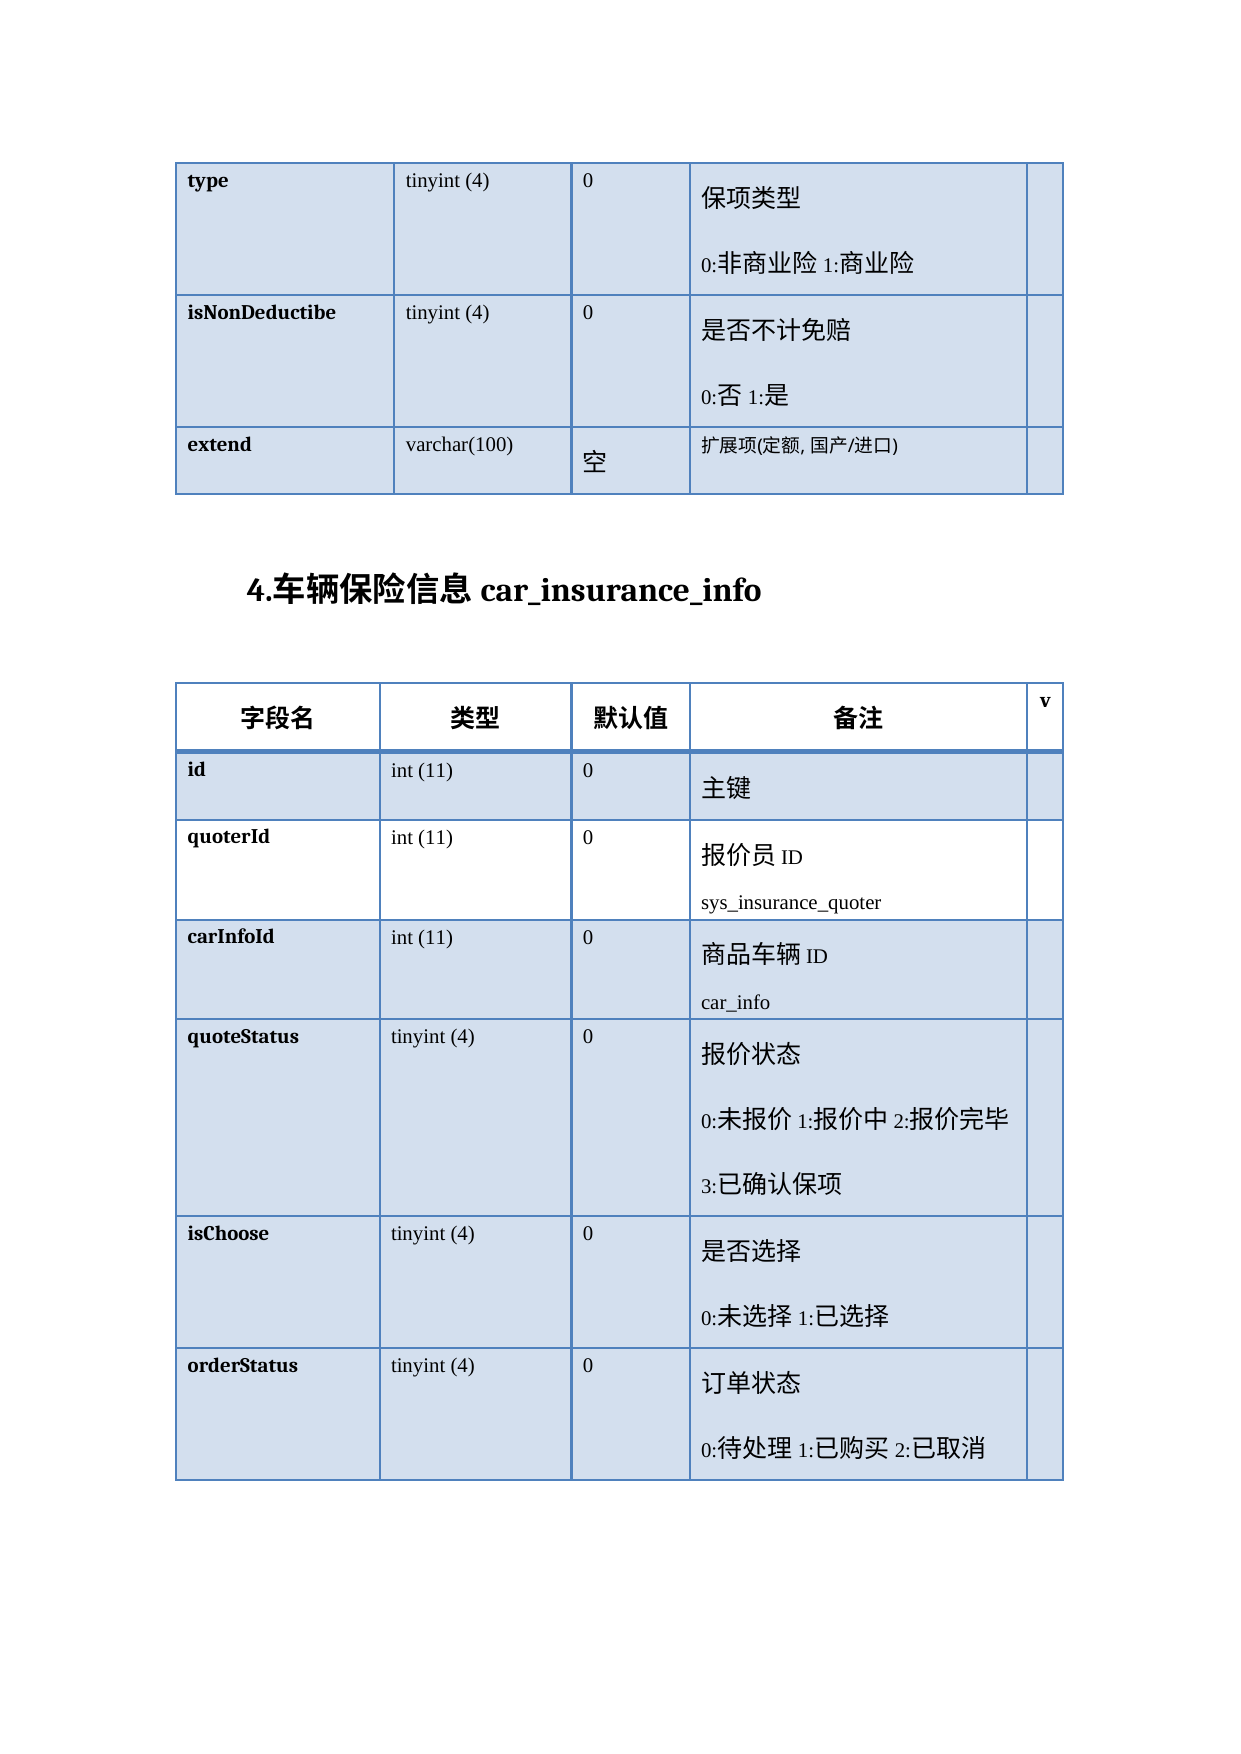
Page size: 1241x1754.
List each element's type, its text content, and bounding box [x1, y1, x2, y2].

table_cell 空 [573, 428, 689, 493]
table_cell 0 [573, 1217, 689, 1347]
table_cell 扩展项(定额, 国产/进口) [691, 428, 1026, 493]
table_cell 订单状态 0:待处理 1:已购买 2:已取消 [691, 1349, 1026, 1479]
table_cell [1028, 1020, 1062, 1215]
table_cell tinyint (4) [381, 1349, 570, 1479]
table_cell [1028, 1217, 1062, 1347]
table_cell [1028, 821, 1062, 918]
table_cell tinyint (4) [381, 1020, 570, 1215]
table_cell tinyint (4) [395, 296, 570, 426]
table_cell [1028, 296, 1062, 426]
table_header 字段名 [177, 684, 379, 749]
table_cell 0 [573, 754, 689, 819]
table_cell isChoose [177, 1217, 379, 1347]
table_header 备注 [691, 684, 1026, 749]
table_cell 0 [573, 1020, 689, 1215]
table_cell tinyint (4) [395, 164, 570, 294]
table_cell 0 [573, 296, 689, 426]
table_cell 商品车辆ID car_info [691, 921, 1026, 1018]
table_cell 0 [573, 821, 689, 918]
table_cell orderStatus [177, 1349, 379, 1479]
table_header 类型 [381, 684, 570, 749]
table_header 默认值 [573, 684, 689, 749]
table_header v [1028, 684, 1062, 749]
table_cell quoterId [177, 821, 379, 918]
table_cell tinyint (4) [381, 1217, 570, 1347]
table_cell [1028, 164, 1062, 294]
table_cell 是否不计免赔 0:否 1:是 [691, 296, 1026, 426]
table_cell int (11) [381, 754, 570, 819]
table_cell quoteStatus [177, 1020, 379, 1215]
table_cell [1028, 754, 1062, 819]
table_cell 报价状态 0:未报价1:报价中2:报价完毕 3:已确认保项 [691, 1020, 1026, 1215]
table_cell [1028, 1349, 1062, 1479]
table_cell isNonDeductibe [177, 296, 393, 426]
subtitle 4.车辆保险信息 car_insurance_info [247, 555, 1053, 620]
table_cell 是否选择 0:未选择 1:已选择 [691, 1217, 1026, 1347]
table_cell 0 [573, 164, 689, 294]
table_cell 0 [573, 921, 689, 1018]
table_cell 报价员ID sys_insurance_quoter [691, 821, 1026, 918]
table_cell 保项类型 0:非商业险 1:商业险 [691, 164, 1026, 294]
table_cell extend [177, 428, 393, 493]
table_cell [1028, 921, 1062, 1018]
table_cell int (11) [381, 921, 570, 1018]
table_cell 主键 [691, 754, 1026, 819]
table_cell type [177, 164, 393, 294]
table_cell 0 [573, 1349, 689, 1479]
table_cell [1028, 428, 1062, 493]
table_cell id [177, 754, 379, 819]
table_cell carInfoId [177, 921, 379, 1018]
table_cell varchar(100) [395, 428, 570, 493]
table_cell int (11) [381, 821, 570, 918]
